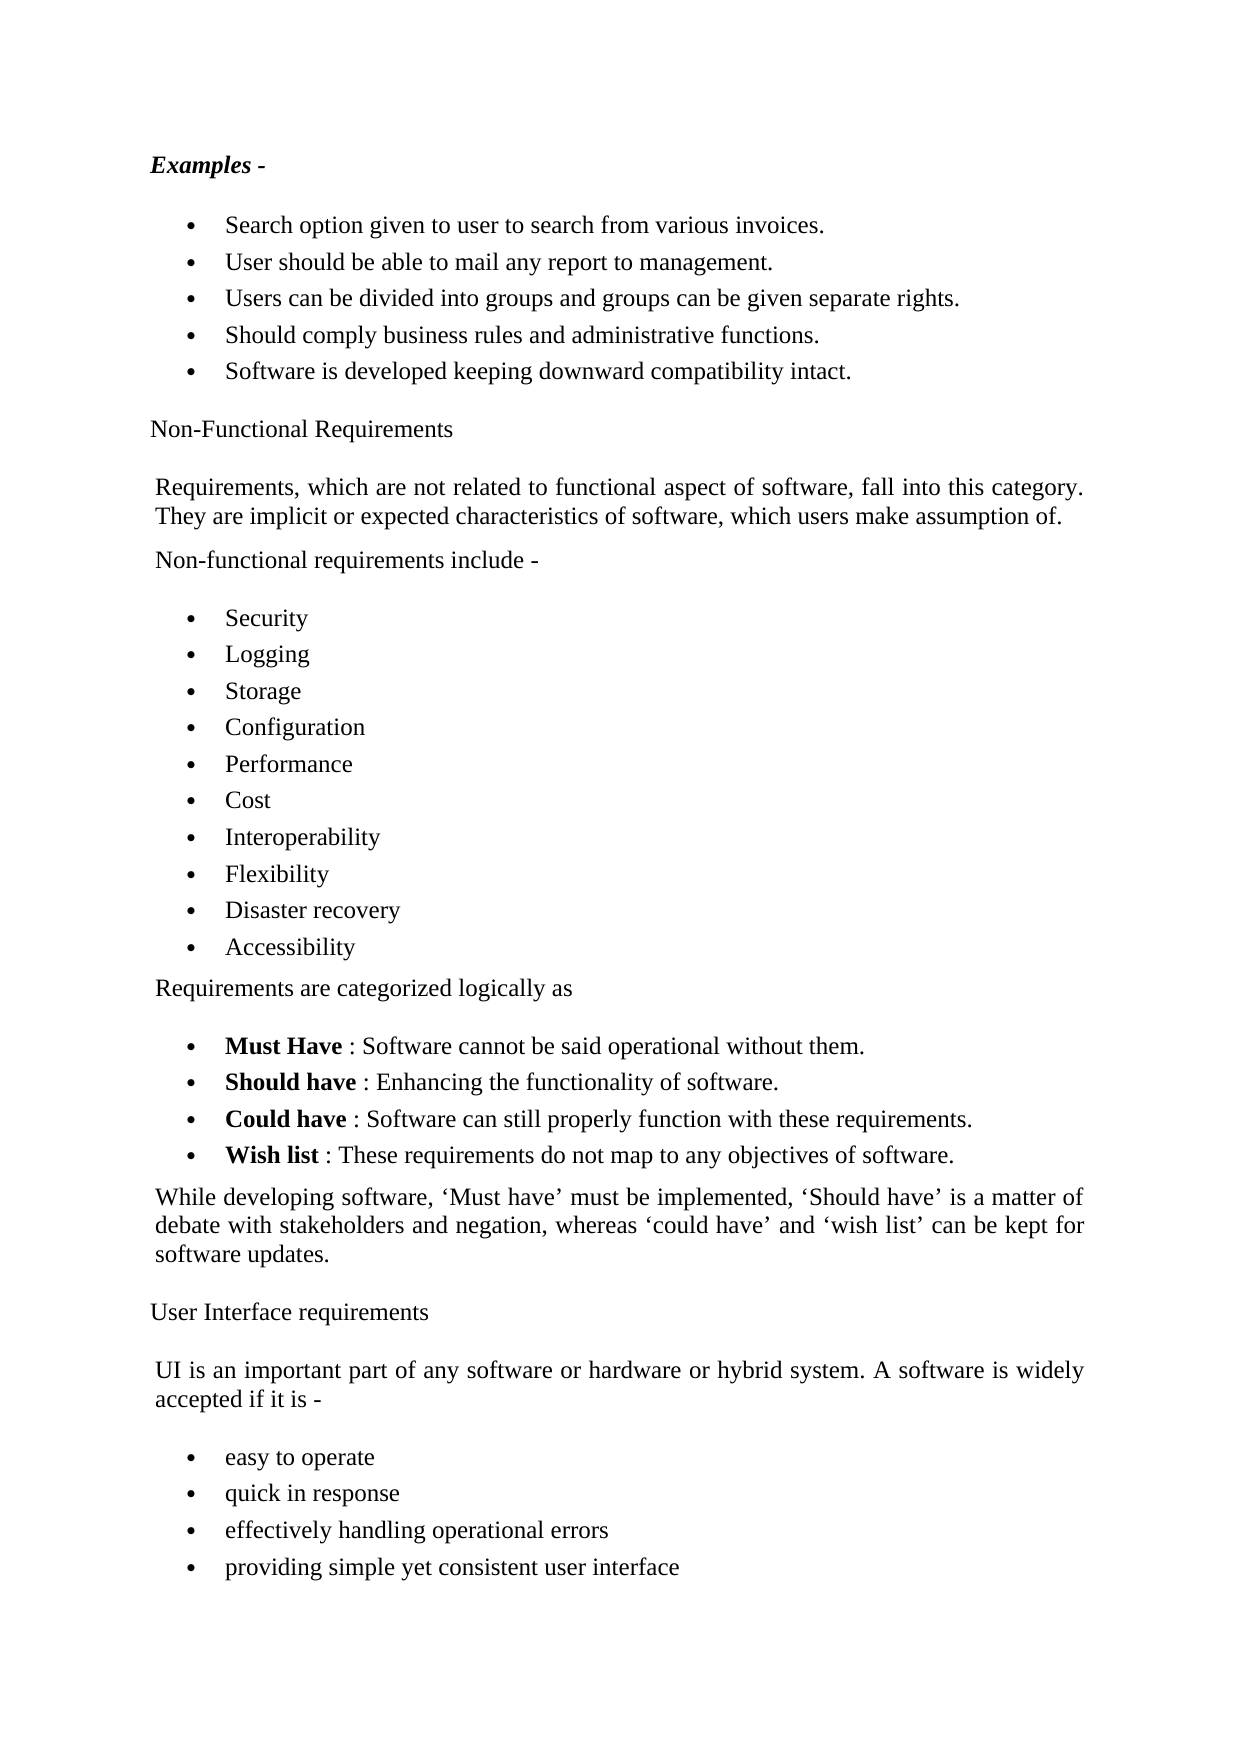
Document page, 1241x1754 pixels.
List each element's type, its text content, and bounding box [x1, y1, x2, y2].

list User should be able to mail any report to management. [187, 247, 1090, 276]
list Cost [187, 786, 1090, 814]
list easy to operate [187, 1442, 1090, 1471]
text UI is an important part of any software or hardware or hybrid system. A software is widely accepted if it is - [155, 1355, 1085, 1413]
list Should have : Enhancing the functionality of software. [187, 1067, 1090, 1096]
text Requirements are categorized logically as [155, 973, 1085, 1002]
list Interoperability [187, 822, 1090, 851]
list Configuration [187, 712, 1090, 741]
list Accessibility [187, 932, 1090, 961]
list Should comply business rules and administrative functions. [187, 320, 1090, 349]
list Storage [187, 676, 1090, 704]
subtitle Examples - [150, 150, 1090, 179]
list Search option given to user to search from various invoices. [187, 210, 1090, 239]
text While developing software, ‘Must have’ must be implemented, ‘Should have’ is a matter of debate with stakeholders and negation, whereas ‘could have’ and ‘wish list’ can be kept for software updates. [155, 1182, 1085, 1268]
list effectively handling operational errors [187, 1515, 1090, 1544]
list Disaster recovery [187, 895, 1090, 924]
list providing simple yet consistent user interface [187, 1552, 1090, 1580]
list Software is developed keeping downward compatibility intact. [187, 356, 1090, 385]
subtitle Non-Functional Requirements [150, 414, 1090, 443]
list Performance [187, 749, 1090, 778]
list Flexibility [187, 859, 1090, 887]
list Security [187, 603, 1090, 631]
list Could have : Software can still properly function with these requirements. [187, 1104, 1090, 1133]
text Requirements, which are not related to functional aspect of software, fall into this category. They are implicit or expected characteristics of software, which users make assumption of. [155, 472, 1085, 530]
list Must Have : Software cannot be said operational without them. [187, 1031, 1090, 1060]
list Logging [187, 639, 1090, 668]
text Non-functional requirements include - [155, 545, 1085, 573]
list quick in response [187, 1478, 1090, 1507]
list Users can be divided into groups and groups can be given separate rights. [187, 283, 1090, 312]
list Wish list : These requirements do not map to any objectives of software. [187, 1141, 1090, 1169]
subtitle User Interface requirements [150, 1297, 1090, 1326]
